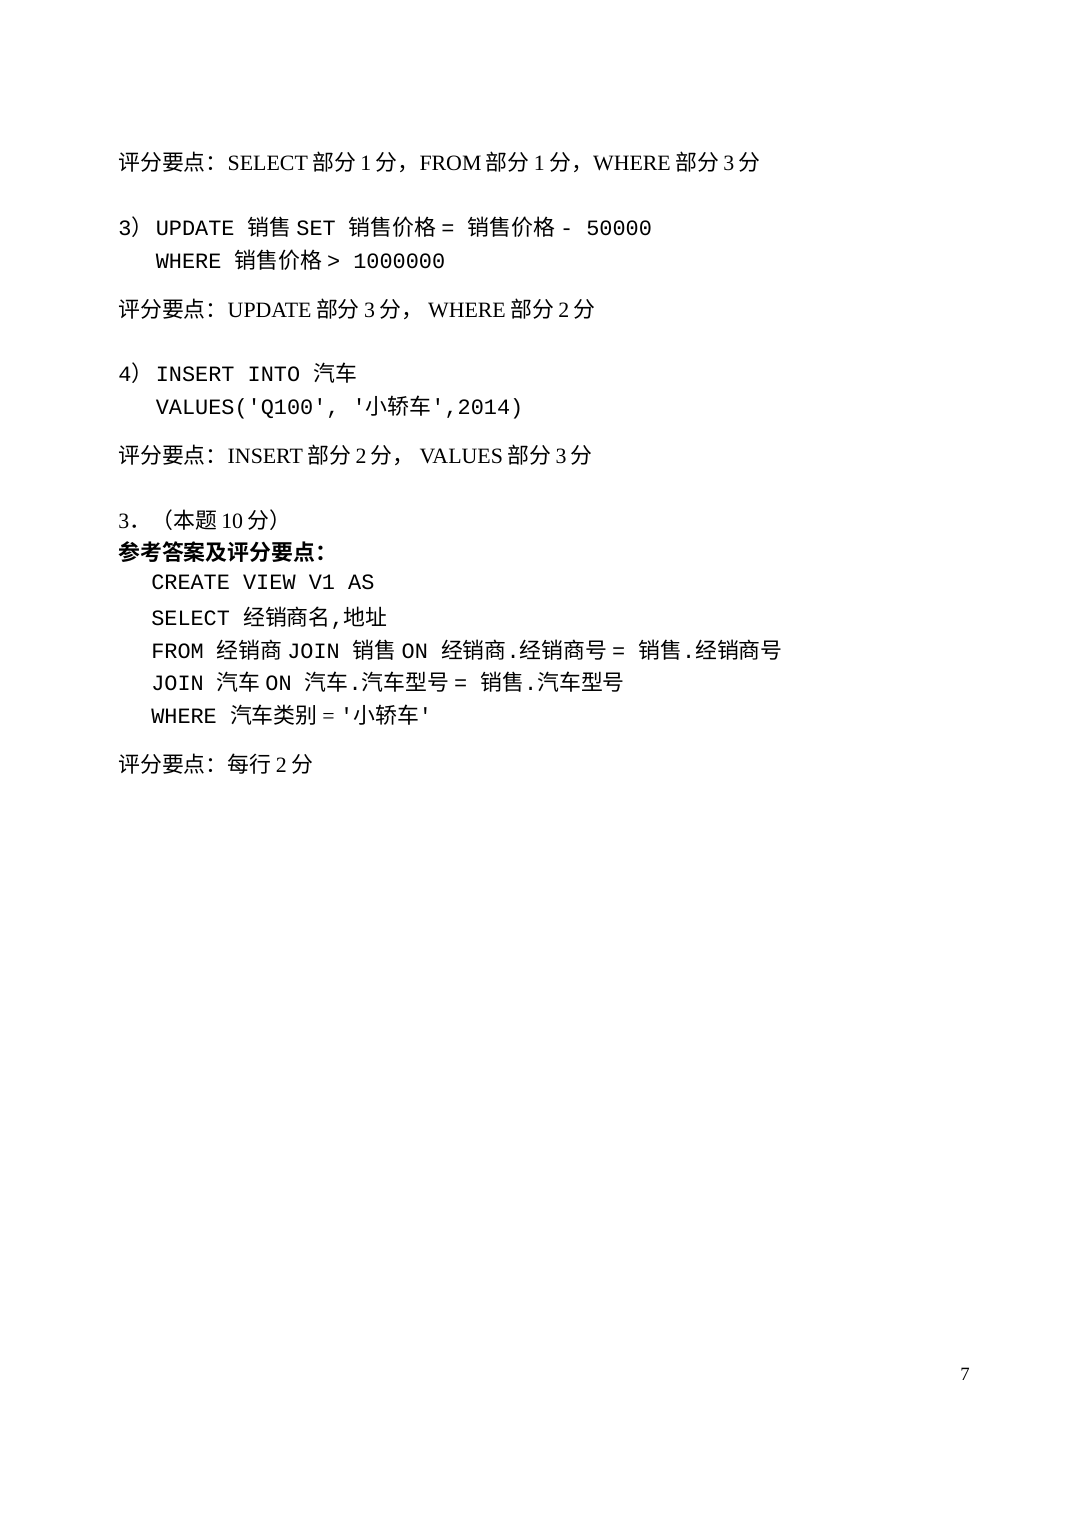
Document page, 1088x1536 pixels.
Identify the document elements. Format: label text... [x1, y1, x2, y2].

text VALUES('Q100', '小轿车',2014) [156, 389, 969, 421]
text 评分要点：UPDATE部分3分， WHERE部分2分 [118, 291, 969, 324]
text 3．（本题10分） [118, 502, 969, 535]
text WHERE 汽车类别 = '小轿车' [151, 697, 969, 730]
text WHERE 销售价格 > 1000000 [156, 242, 969, 275]
text JOIN 汽车 ON 汽车.汽车型号 = 销售.汽车型号 [151, 665, 969, 697]
text 评分要点：每行2分 [118, 746, 969, 779]
list UPDATE 销售 SET 销售价格 = 销售价格 - 50000 [118, 210, 969, 242]
text FROM 经销商 JOIN 销售 ON 经销商.经销商号 = 销售.经销商号 [151, 632, 969, 665]
text CREATE VIEW V1 AS [151, 567, 969, 600]
text 评分要点：SELECT部分1分，FROM部分1分，WHERE部分3分 [118, 145, 969, 177]
text 参考答案及评分要点： [118, 535, 969, 567]
text SELECT 经销商名,地址 [151, 600, 969, 632]
text 评分要点：INSERT部分2分， VALUES部分3分 [118, 437, 969, 470]
list INSERT INTO 汽车 [118, 356, 969, 389]
